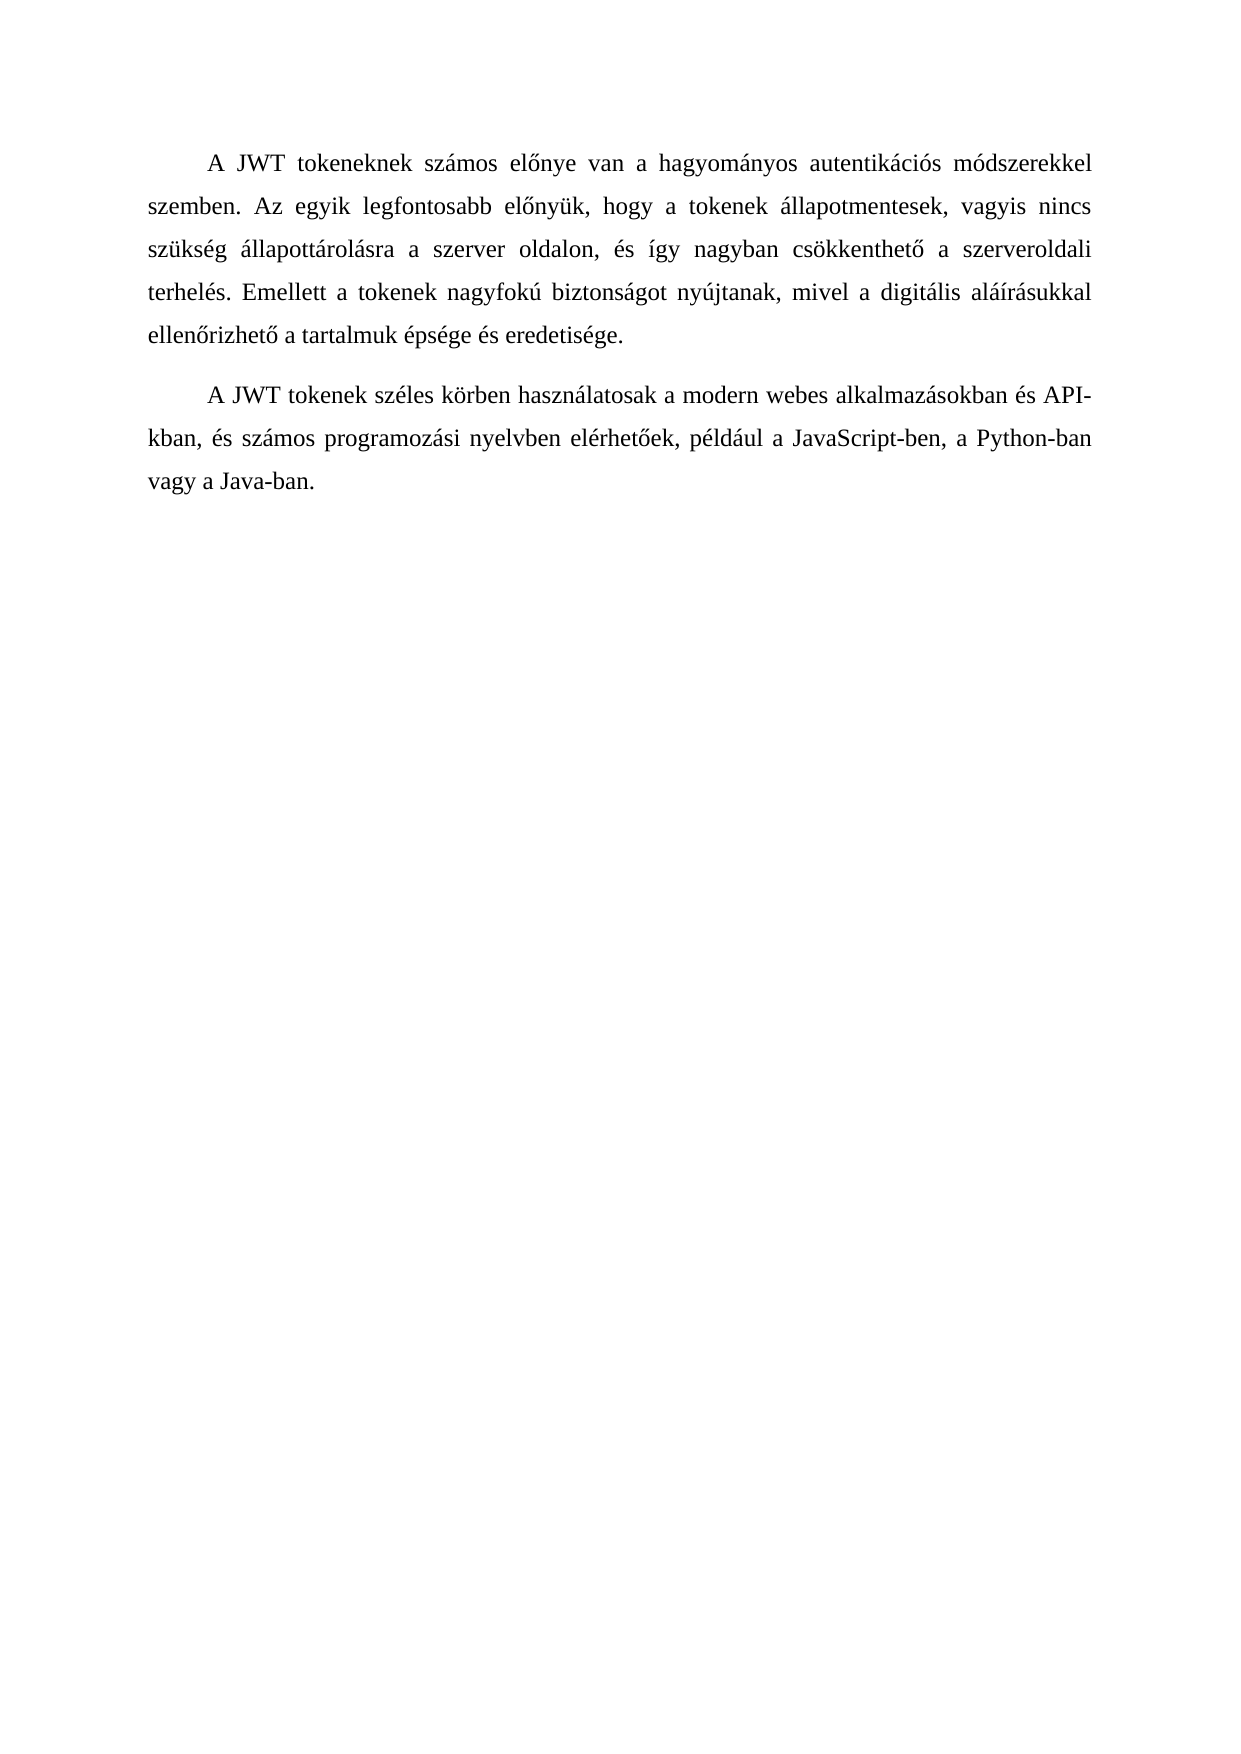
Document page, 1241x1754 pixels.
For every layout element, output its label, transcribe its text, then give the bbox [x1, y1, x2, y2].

text A JWT tokeneknek számos előnye van a hagyományos autentikációs módszerekkel szemben. Az egyik legfontosabb előnyük, hogy a tokenek állapotmentesek, vagyis nincs szükség állapottárolásra a szerver oldalon, és így nagyban csökkenthető a szerveroldali terhelés. Emellett a tokenek nagyfokú biztonságot nyújtanak, mivel a digitális aláírásukkal ellenőrizhető a tartalmuk épsége és eredetisége. [148, 148, 1093, 349]
text A JWT tokenek széles körben használatosak a modern webes alkalmazásokban és API-kban, és számos programozási nyelvben elérhetőek, például a JavaScript-ben, a Python-ban vagy a Java-ban. [148, 380, 1093, 495]
